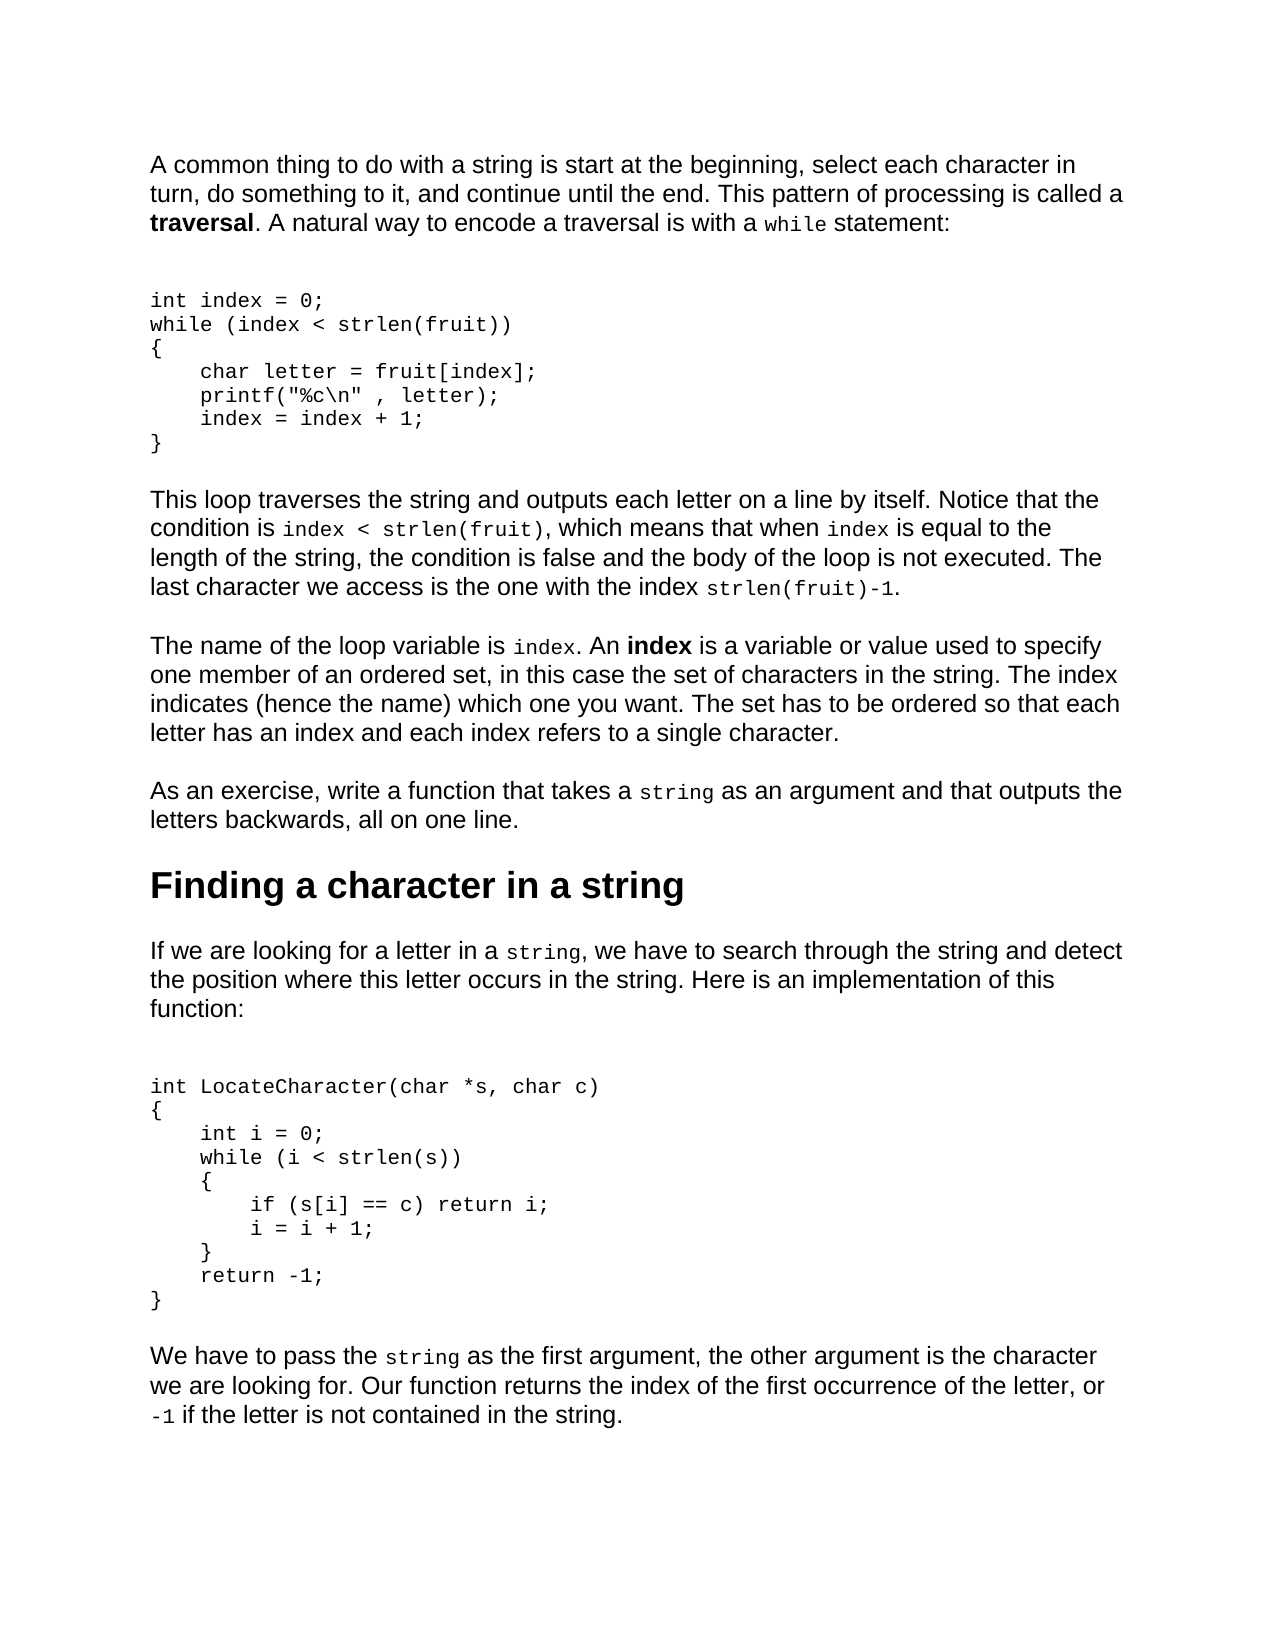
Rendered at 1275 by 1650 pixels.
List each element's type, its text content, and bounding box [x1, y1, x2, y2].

text We have to pass the string as the first argument, the other argument is the character we are looking for. Our function returns the index of the first occurrence of the letter, or -1 if the letter is not contained in the string. [150, 1341, 1125, 1429]
text return -1; [150, 1265, 1125, 1288]
subtitle Finding a character in a string [150, 863, 1125, 907]
text { [150, 337, 1125, 361]
text As an exercise, write a function that takes a string as an argument and that outputs the letters backwards, all on one line. [150, 776, 1125, 834]
text char letter = fruit[index]; [150, 361, 1125, 384]
text i = i + 1; [150, 1218, 1125, 1241]
text int index = 0; [150, 290, 1125, 314]
text printf("%c\n" , letter); [150, 384, 1125, 408]
text int LocateCharacter(char *s, char c) [150, 1076, 1125, 1099]
text This loop traverses the string and outputs each letter on a line by itself. Notice that the condition is index < strlen(fruit), which means that when index is equal to the length of the string, the condition is false and the body of the loop is not executed. The last character we access is the one with the index strlen(fruit)-1. [150, 485, 1125, 602]
text while (i < strlen(s)) [150, 1147, 1125, 1170]
text } [150, 432, 1125, 456]
text The name of the loop variable is index. An index is a variable or value used to specify one member of an ordered set, in this case the set of characters in the string. The index indicates (hence the name) which one you want. The set has to be ordered so that each letter has an index and each index refers to a single character. [150, 631, 1125, 747]
text If we are looking for a letter in a string, we have to search through the string and detect the position where this letter occurs in the string. Here is an implementation of this function: [150, 936, 1125, 1023]
text index = index + 1; [150, 408, 1125, 432]
text { [150, 1099, 1125, 1123]
text if (s[i] == c) return i; [150, 1194, 1125, 1218]
text { [150, 1170, 1125, 1194]
text int i = 0; [150, 1123, 1125, 1147]
text A common thing to do with a string is start at the beginning, select each character in turn, do something to it, and continue until the end. This pattern of processing is called a traversal. A natural way to encode a traversal is with a while statement: [150, 150, 1125, 237]
text } [150, 1288, 1125, 1312]
text while (index < strlen(fruit)) [150, 314, 1125, 337]
text } [150, 1241, 1125, 1265]
